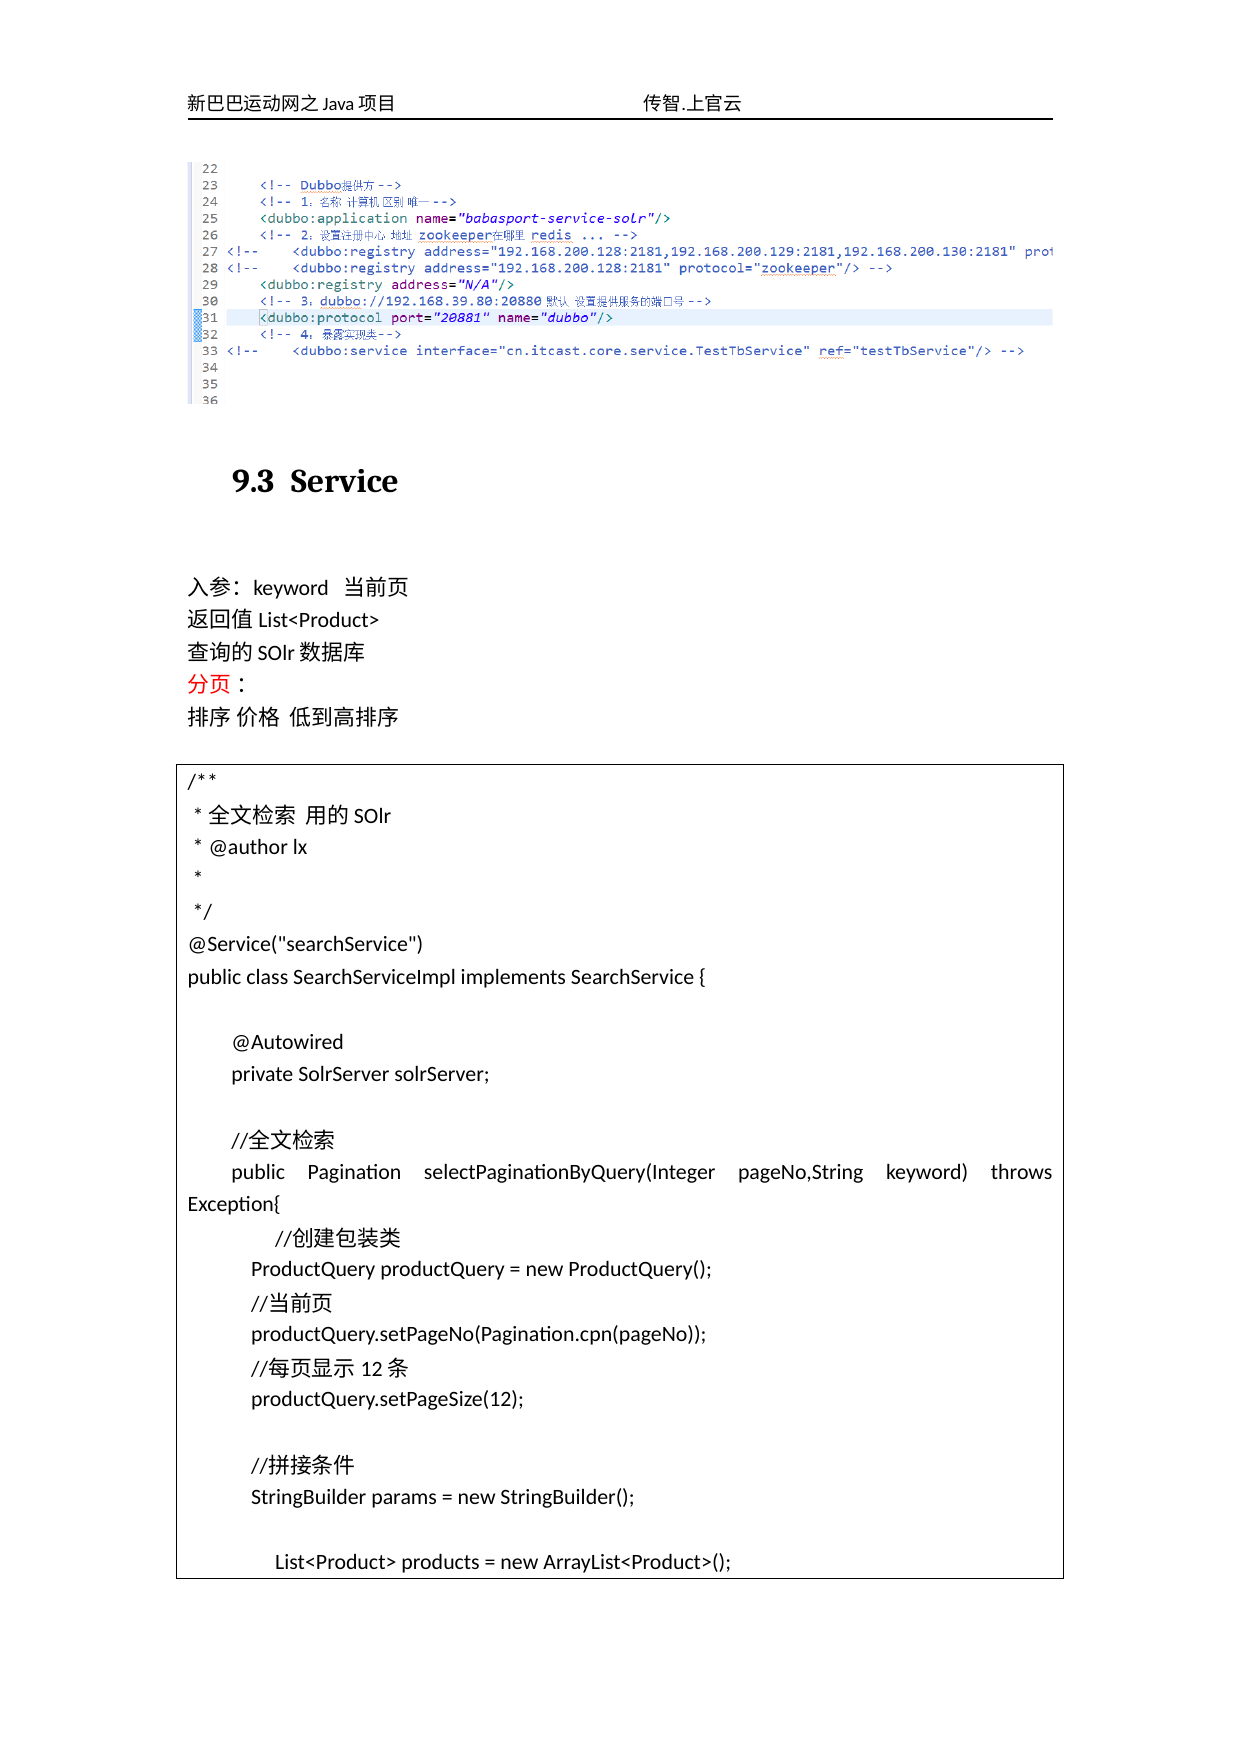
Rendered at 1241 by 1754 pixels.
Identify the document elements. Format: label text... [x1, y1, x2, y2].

text 入参：keyword 当前页 [187, 569, 1053, 602]
text 分页 ： [187, 667, 1053, 699]
picture [187, 162, 1053, 404]
text 查询的SOlr数据库 [187, 634, 1053, 667]
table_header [177, 765, 1063, 1578]
subtitle Service [232, 449, 1053, 514]
text 返回值 List<Product> [187, 602, 1053, 634]
text 排序 价格 低到高排序 [187, 699, 1053, 732]
